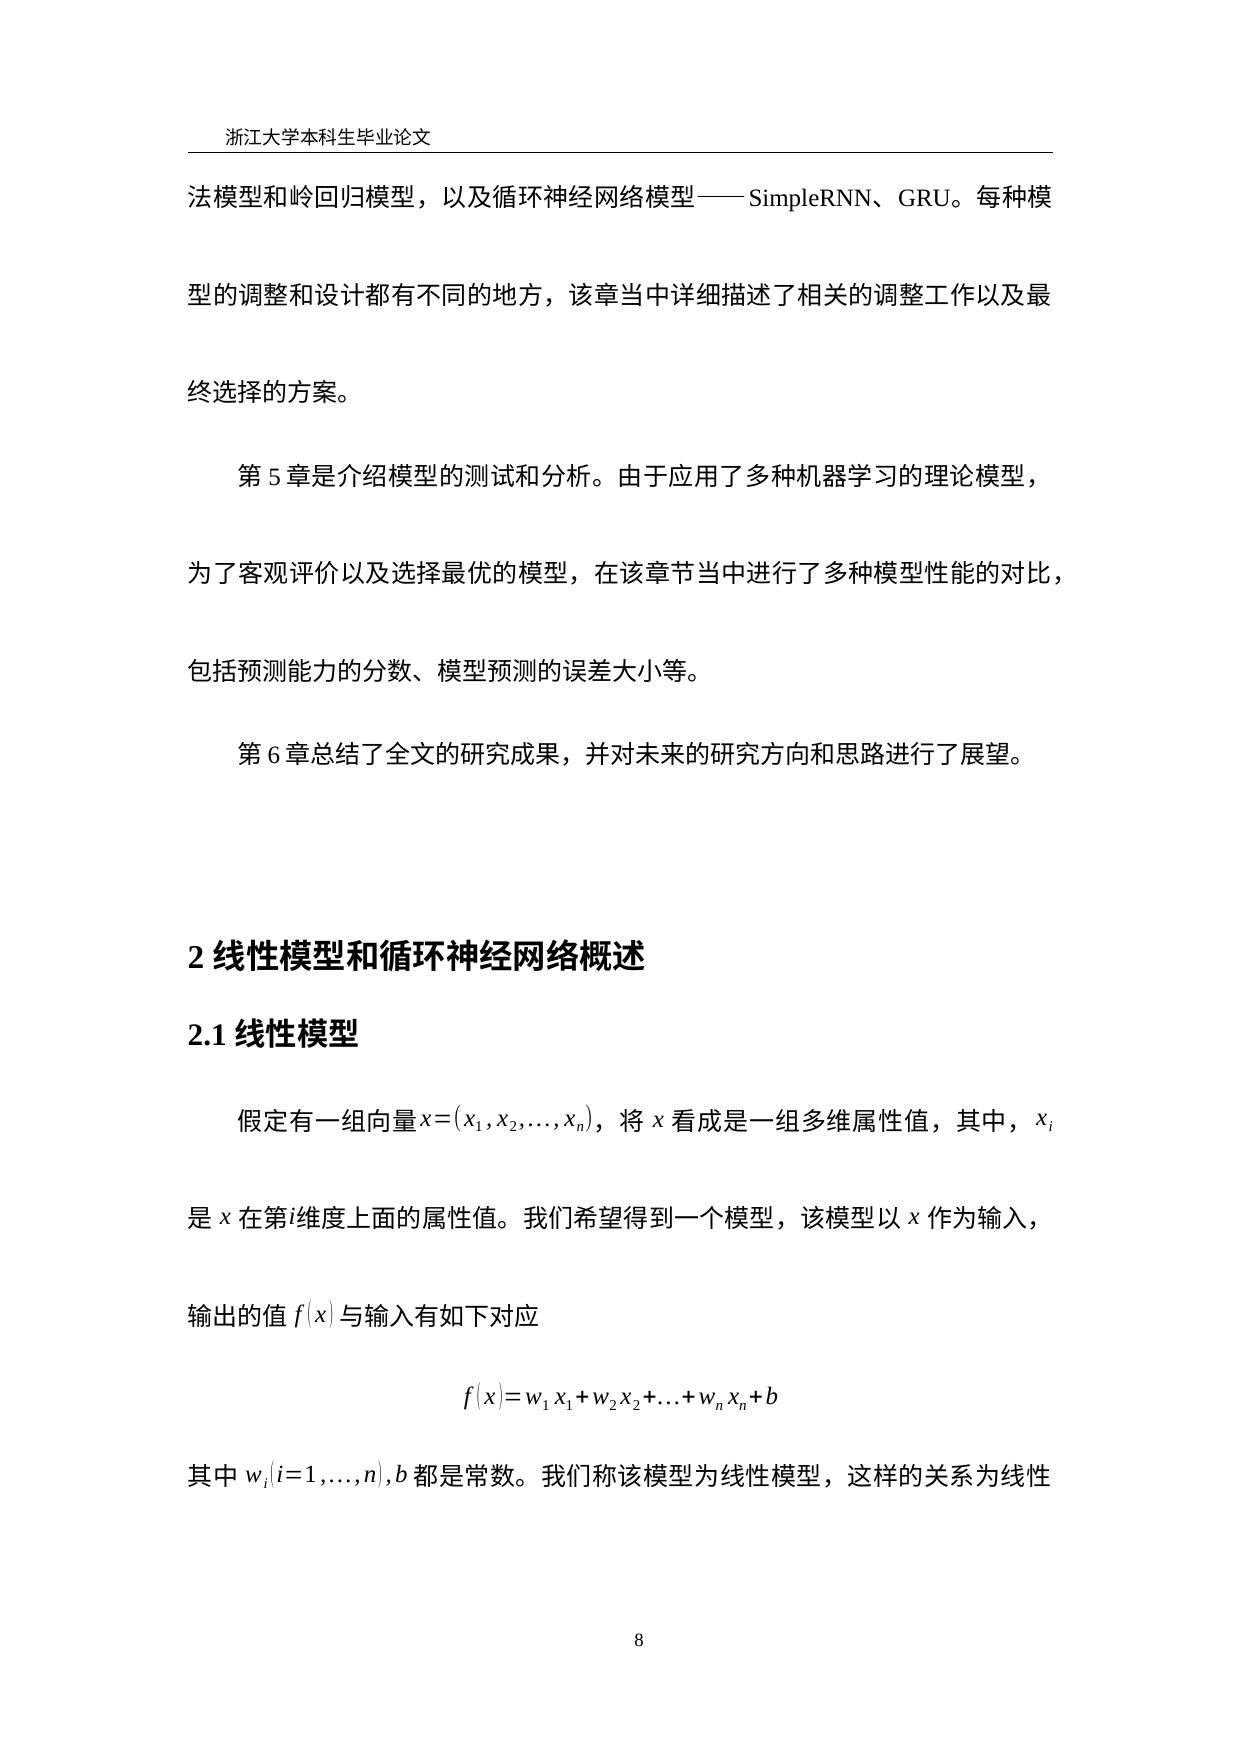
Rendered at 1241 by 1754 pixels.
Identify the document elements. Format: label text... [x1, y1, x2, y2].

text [187, 163, 1053, 423]
subtitle 2 线性模型和循环神经网络概述 [187, 922, 1053, 987]
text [187, 1442, 1053, 1507]
subtitle 2.1 线性模型 [187, 999, 1053, 1064]
text 假定有一组向量，将 看成是一组多维属性值，其中， 是 在第维度上面的属性值。我们希望得到一个模型，该模型以 作为输入，输出的值 与输入有如下对应 [187, 1087, 1053, 1347]
text 第6章总结了全文的研究成果，并对未来的研究方向和思路进行了展望。 [187, 720, 1053, 785]
text 第5章是介绍模型的测试和分析。由于应用了多种机器学习的理论模型，为了客观评价以及选择最优的模型，在该章节当中进行了多种模型性能的对比，包括预测能力的分数、模型预测的误差大小等。 [187, 442, 1053, 702]
